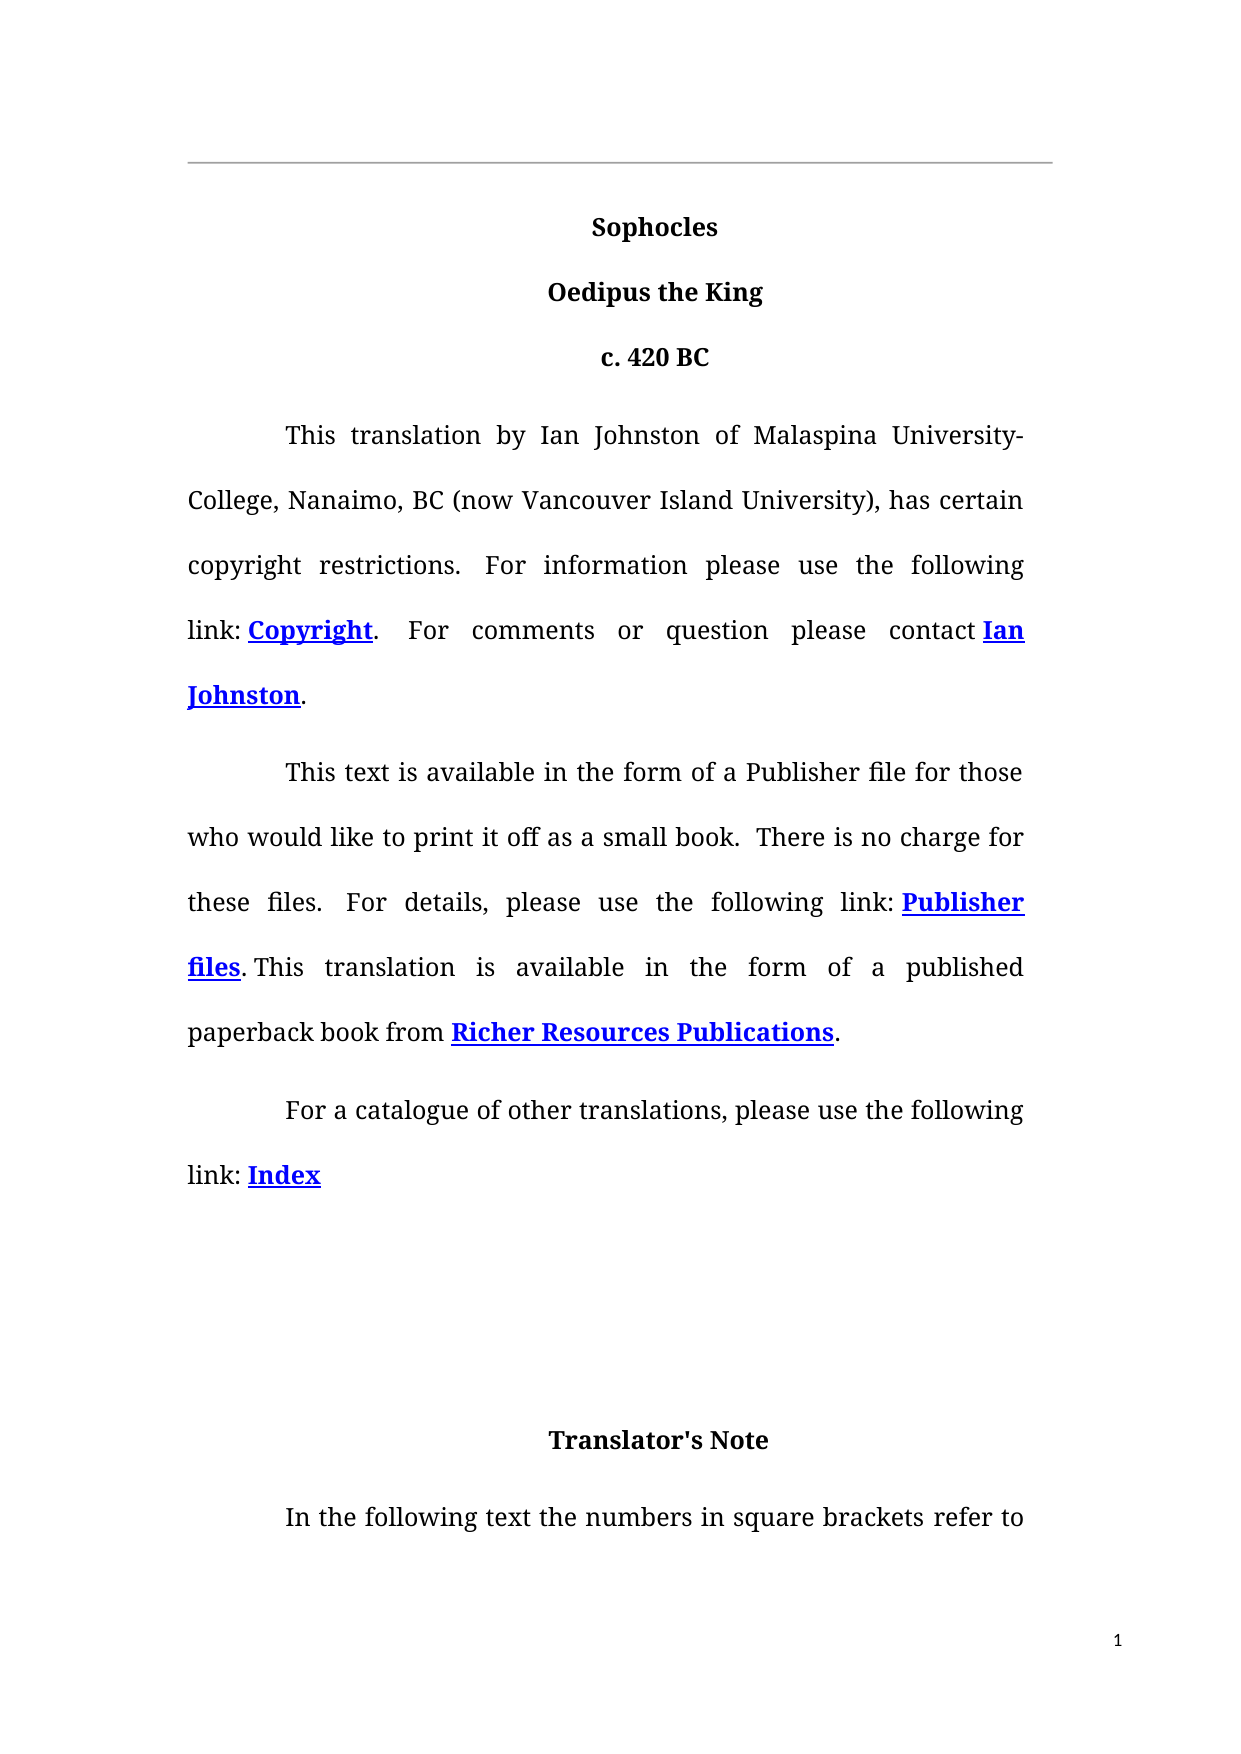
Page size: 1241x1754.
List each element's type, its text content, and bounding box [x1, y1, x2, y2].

text Sophocles Oedipus the King c. 420 BC [285, 194, 1024, 389]
text This text is available in the form of a Publisher file for those who would like to print it off as a small book. There is no charge for these files. For details, please use the following link: Publisher files. This translation is available in the form of a published paperback book from Richer Resources Publications. [187, 739, 1024, 1064]
text For a catalogue of other translations, please use the following link: Index [187, 1077, 1024, 1207]
text Translator's Note [187, 1407, 1024, 1472]
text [187, 1484, 1024, 1549]
text This translation by Ian Johnston of Malaspina University-College, Nanaimo, BC (now Vancouver Island University), has certain copyright restrictions. For information please use the following link: Copyright. For comments or question please contact Ian Johnston. [187, 402, 1024, 727]
